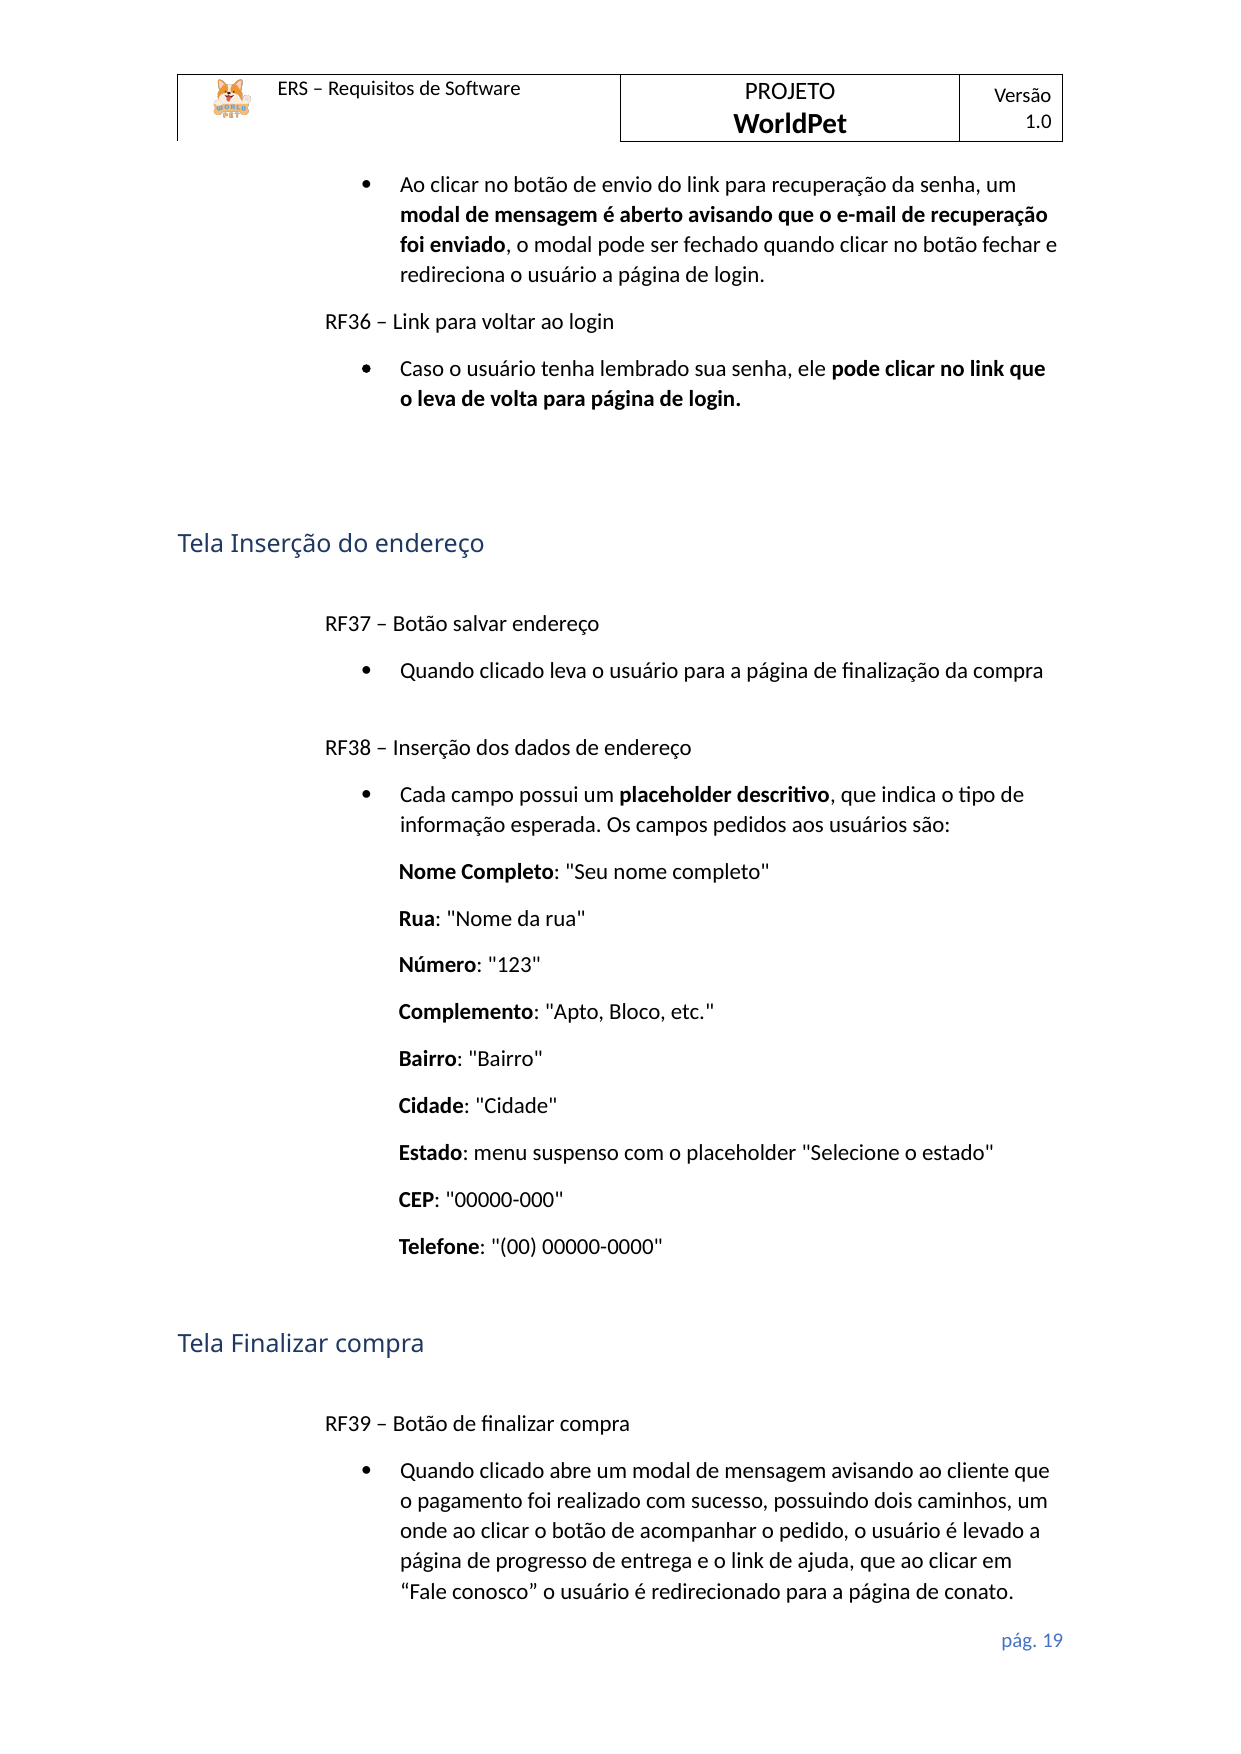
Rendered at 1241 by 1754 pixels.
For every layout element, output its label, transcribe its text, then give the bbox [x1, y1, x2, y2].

text Complemento: "Apto, Bloco, etc." [325, 997, 1063, 1025]
text Número: "123" [326, 951, 1063, 978]
list Quando clicado leva o usuário para a página de finalização da compra [362, 656, 1063, 684]
list Cada campo possui um placeholder descritivo, que indica o tipo de informação esperada. Os campos pedidos aos usuários são: [362, 780, 1063, 838]
list Ao clicar no botão de envio do link para recuperação da senha, um modal de mensagem é aberto avisando que o e-mail de recuperação foi enviado, o modal pode ser fechado quando clicar no botão fechar e redireciona o usuário a página de login. [362, 170, 1063, 289]
text CEP: "00000-000" [325, 1185, 1063, 1213]
text RF38 – Inserção dos dados de endereço [325, 733, 1063, 761]
text RF37 – Botão salvar endereço [177, 609, 1063, 637]
picture [209, 75, 257, 121]
subtitle Tela Finalizar compra [177, 1326, 1063, 1359]
subtitle Tela Inserção do endereço [177, 525, 1063, 559]
text Telefone: "(00) 00000-0000" [325, 1232, 1063, 1260]
list Quando clicado abre um modal de mensagem avisando ao cliente que o pagamento foi realizado com sucesso, possuindo dois caminhos, um onde ao clicar o botão de acompanhar o pedido, o usuário é levado a página de progresso de entrega e o link de ajuda, que ao clicar em “Fale conosco” o usuário é redirecionado para a página de conato. [362, 1456, 1063, 1605]
list Caso o usuário tenha lembrado sua senha, ele pode clicar no link que o leva de volta para página de login. [362, 354, 1063, 413]
text RF36 – Link para voltar ao login [251, 307, 1063, 336]
text RF39 – Botão de finalizar compra [177, 1409, 1063, 1437]
text Bairro: "Bairro" [325, 1044, 1063, 1072]
text Nome Completo: "Seu nome completo" [326, 857, 1063, 885]
text Estado: menu suspenso com o placeholder "Selecione o estado" [325, 1138, 1063, 1166]
text Rua: "Nome da rua" [326, 904, 1063, 932]
text Cidade: "Cidade" [325, 1091, 1063, 1119]
